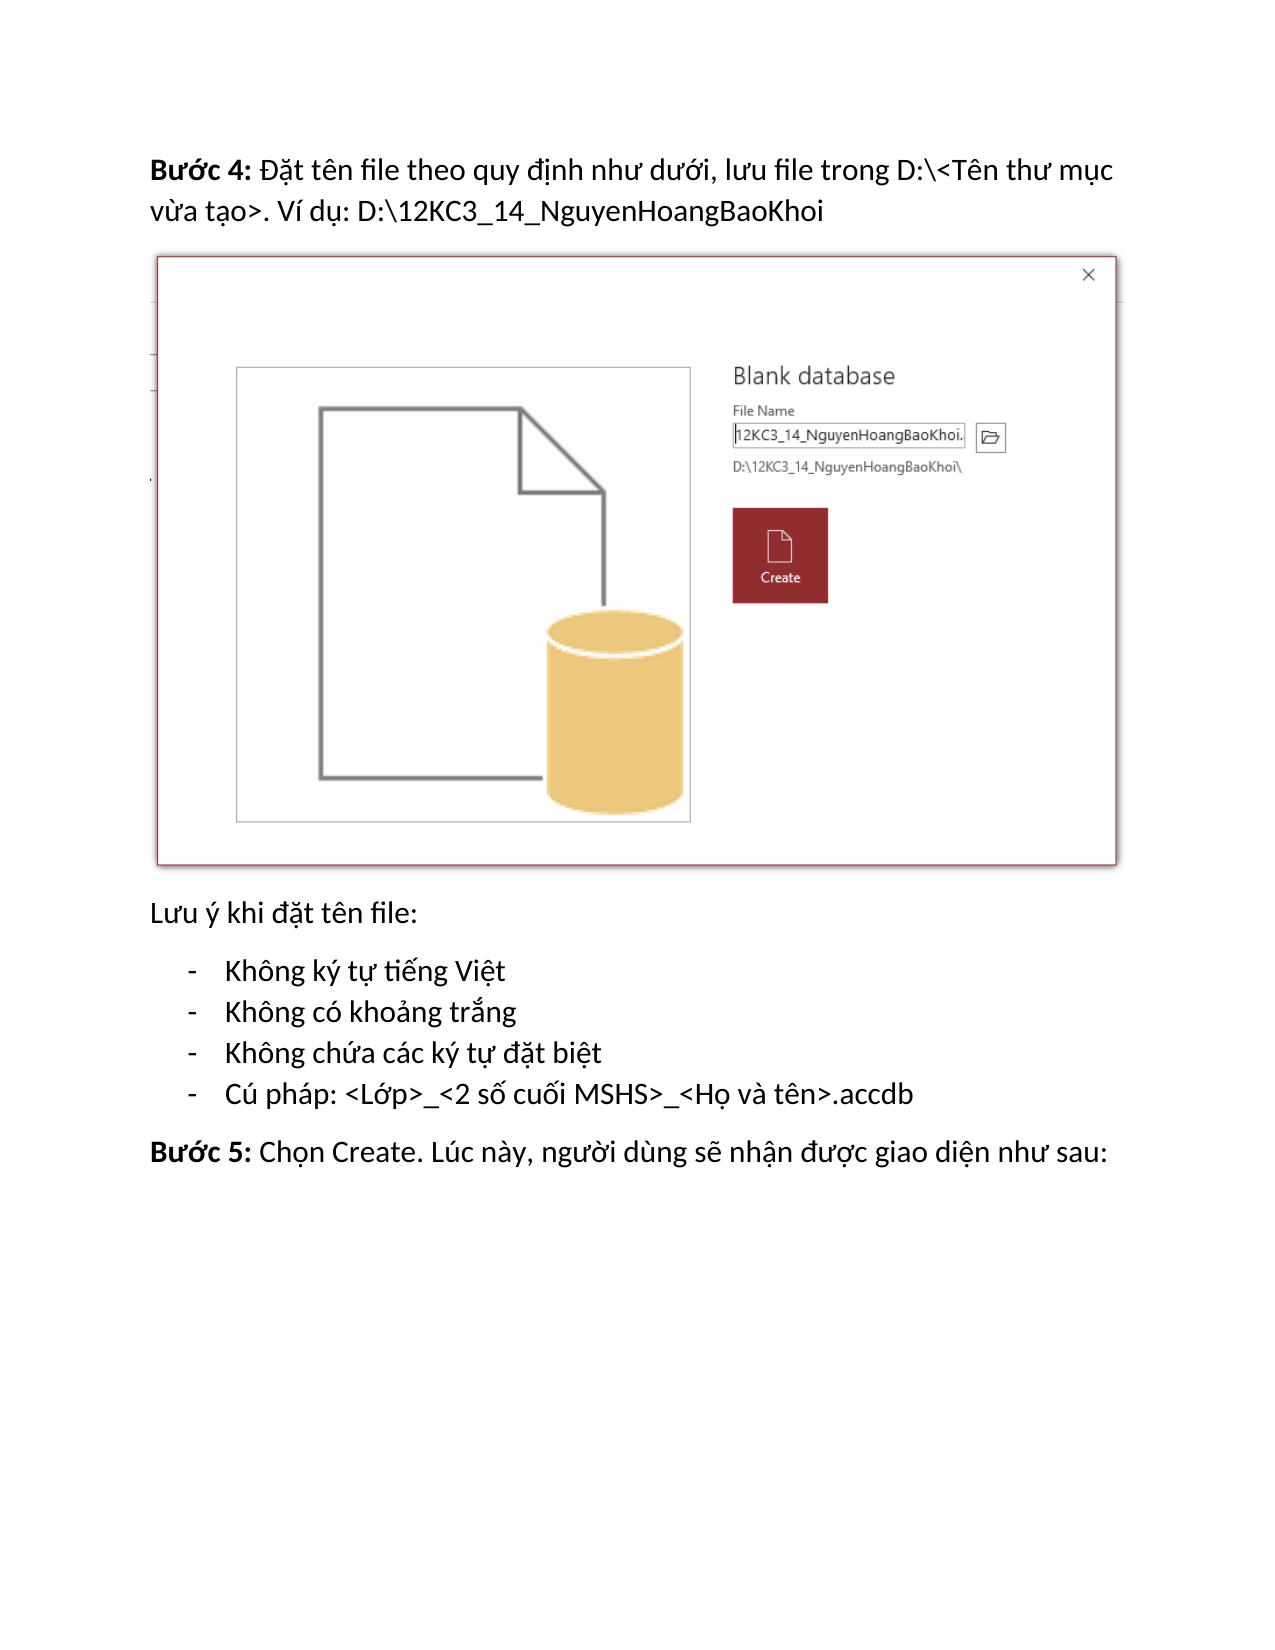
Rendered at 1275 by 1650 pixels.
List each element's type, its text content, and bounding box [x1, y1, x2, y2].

list Cú pháp: <Lớp>_<2 số cuối MSHS>_<Họ và tên>.accdb [187, 1074, 1125, 1112]
picture [150, 248, 1125, 875]
text Lưu ý khi đặt tên file: [150, 893, 1125, 931]
text Bước 5: Chọn Create. Lúc này, người dùng sẽ nhận được giao diện như sau: [150, 1132, 1125, 1170]
list Không chứa các ký tự đặt biệt [187, 1033, 1125, 1071]
text Bước 4: Đặt tên file theo quy định như dưới, lưu file trong D:\<Tên thư mục vừa tạo>. Ví dụ: D:\12KC3_14_NguyenHoangBaoKhoi [150, 150, 1125, 229]
list Không ký tự tiếng Việt [187, 951, 1125, 989]
list Không có khoảng trắng [187, 992, 1125, 1030]
